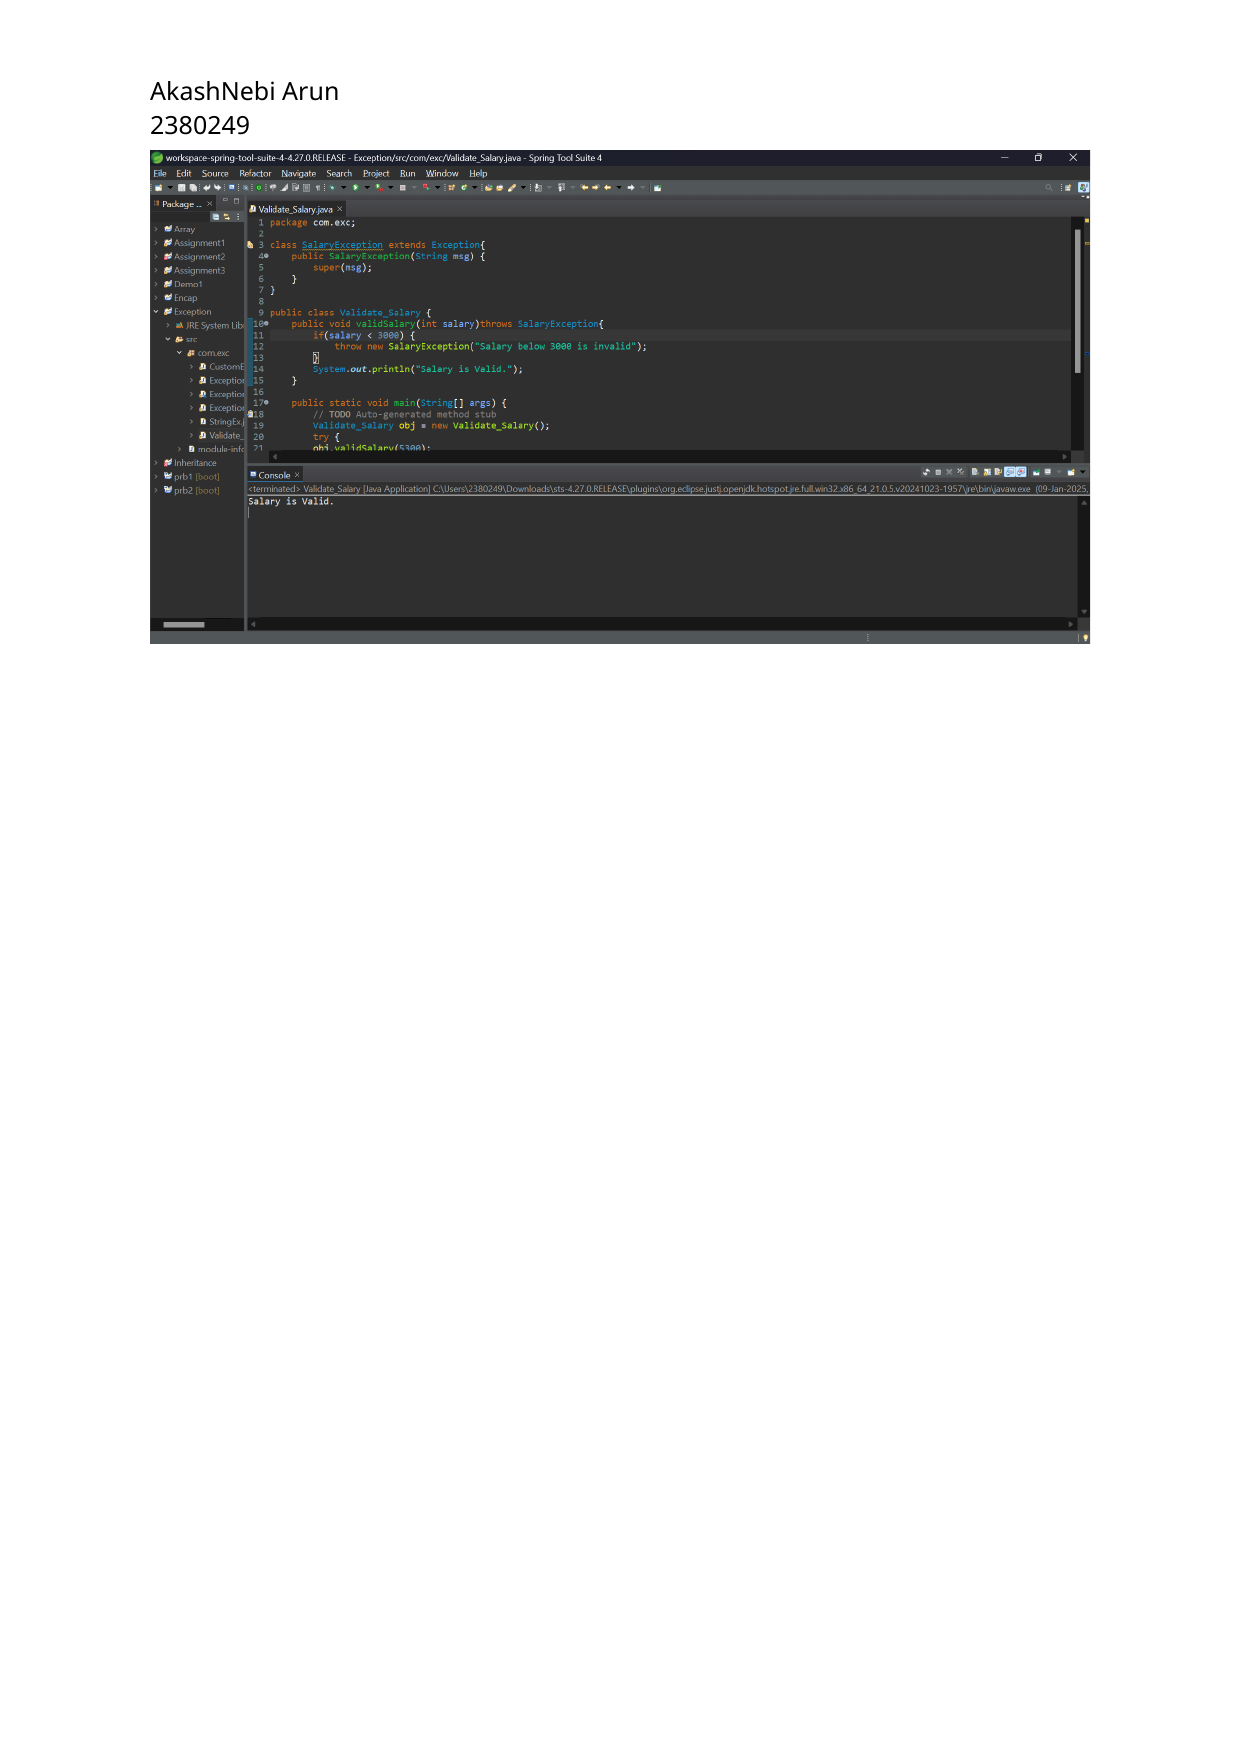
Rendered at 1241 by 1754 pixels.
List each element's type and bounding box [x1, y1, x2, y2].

picture [150, 150, 1091, 644]
